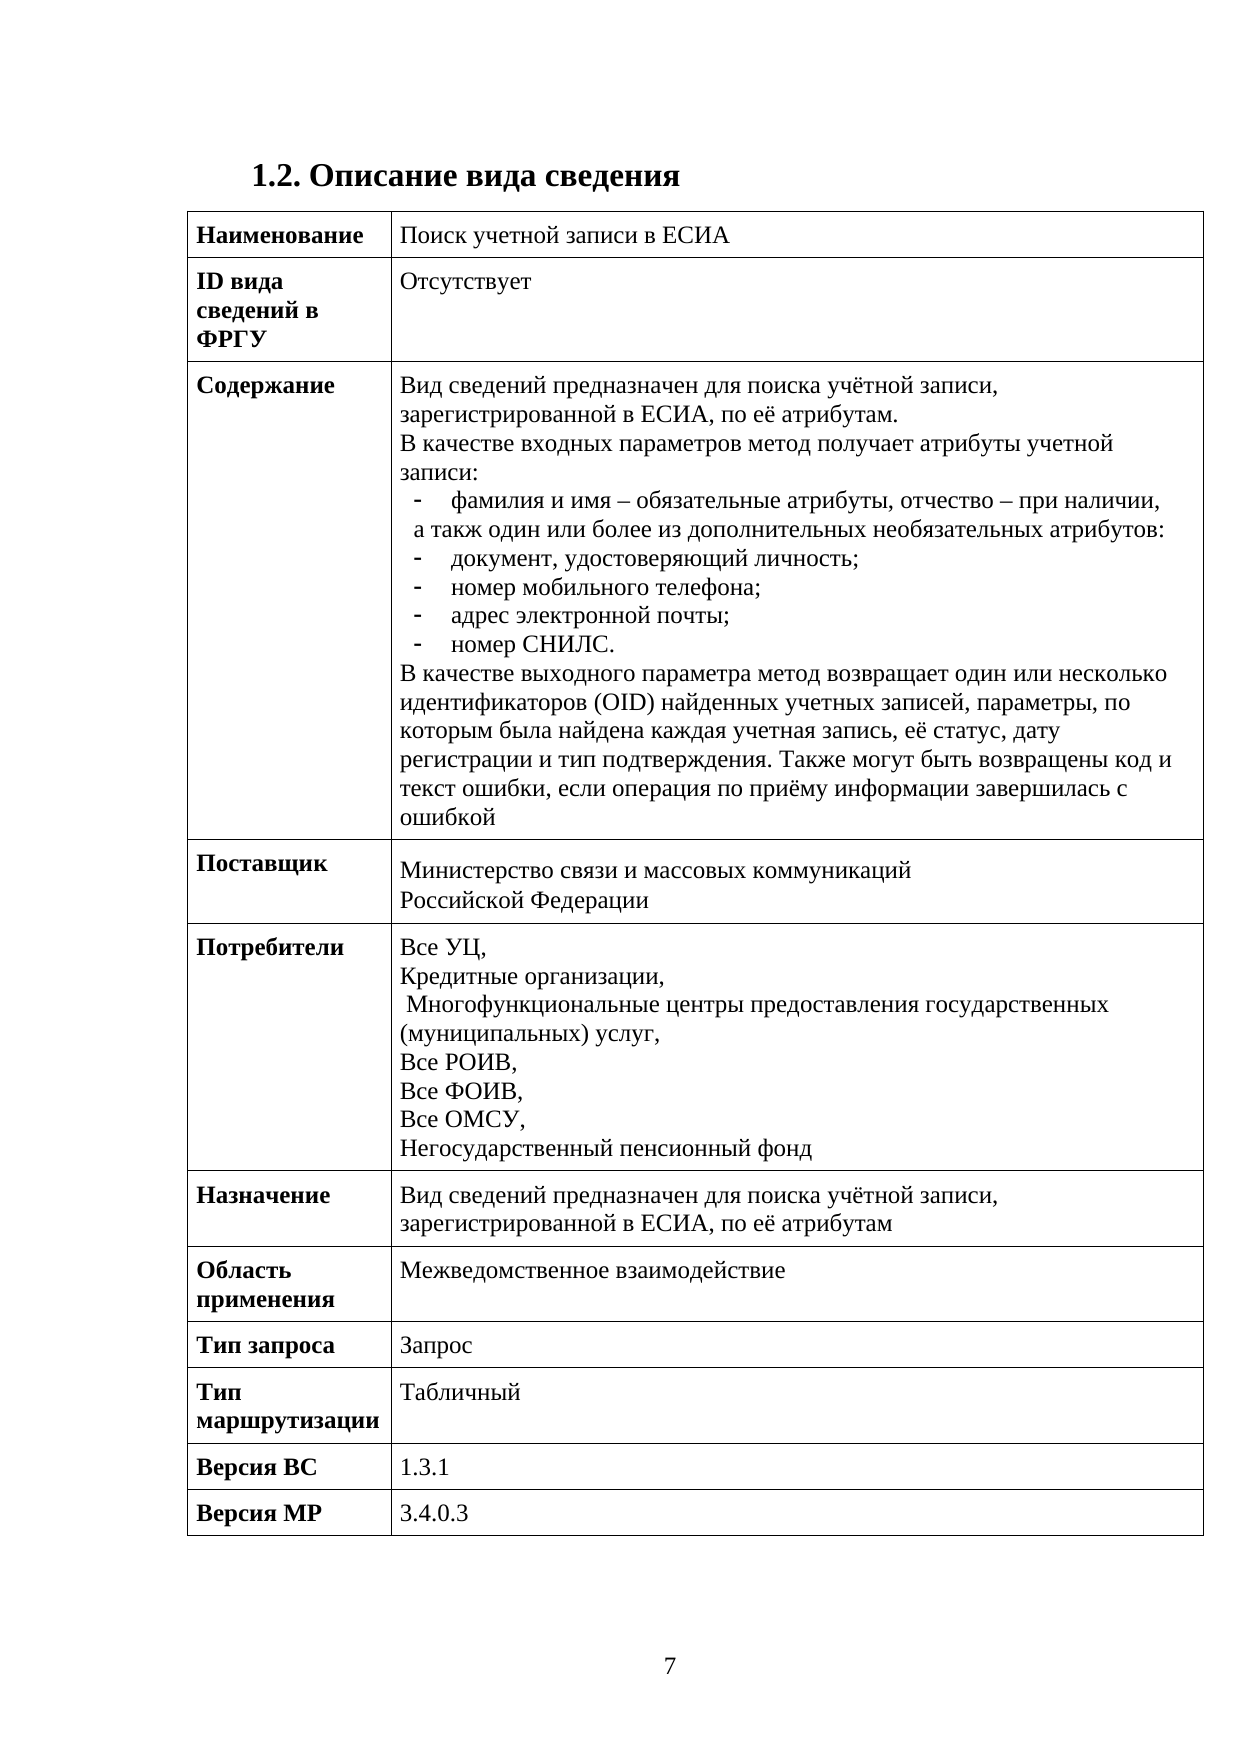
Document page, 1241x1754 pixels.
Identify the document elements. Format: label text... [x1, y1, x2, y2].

table_header Поиск учетной записи в ЕСИА [392, 212, 1203, 257]
list Описание вида сведения [234, 156, 1162, 194]
table_cell Версия ВС [188, 1444, 391, 1489]
table_cell Отсутствует [392, 258, 1203, 361]
table_cell 1.3.1 [392, 1444, 1203, 1489]
table_cell Область применения [188, 1247, 391, 1321]
table_cell Тип запроса [188, 1322, 391, 1367]
table_cell Содержание [188, 362, 391, 839]
table_cell 3.4.0.3 [392, 1490, 1203, 1535]
table_cell Запрос [392, 1322, 1203, 1367]
table_cell Вид сведений предназначен для поиска учётной записи, зарегистрированной в ЕСИА, по её атрибутам [392, 1171, 1203, 1246]
table_cell Назначение [188, 1171, 391, 1246]
table_cell Межведомственное взаимодействие [392, 1247, 1203, 1321]
table_cell Табличный [392, 1368, 1203, 1442]
table_cell Все УЦ, Кредитные организации, Многофункциональные центры предоставления государственных (муниципальных) услуг, Все РОИВ, Все ФОИВ, Все ОМСУ, Негосударственный пенсионный фонд [392, 924, 1203, 1170]
table_cell Министерство связи и массовых коммуникаций Российской Федерации [392, 840, 1203, 923]
table_cell Потребители [188, 924, 391, 1170]
table_header Наименование [188, 212, 391, 257]
table_cell Тип маршрутизации [188, 1368, 391, 1442]
table_cell Поставщик [188, 840, 391, 923]
table_cell ID вида сведений в ФРГУ [188, 258, 391, 361]
table_cell Вид сведений предназначен для поиска учётной записи, зарегистрированной в ЕСИА, по её атрибутам. В качестве входных параметров метод получает атрибуты учетной записи: фамилия и имя – обязательные атрибуты, отчество – при наличии, а такж один или более из дополнительных необязательных атрибутов: документ, удостоверяющий личность; номер мобильного телефона; адрес электронной почты; номер СНИЛС. В качестве выходного параметра метод возвращает один или несколько идентификаторов (OID) найденных учетных записей, параметры, по которым была найдена каждая учетная запись, её статус, дату регистрации и тип подтверждения. Также могут быть возвращены код и текст ошибки, если операция по приёму информации завершилась с ошибкой [392, 362, 1203, 839]
table_cell Версия МР [188, 1490, 391, 1535]
